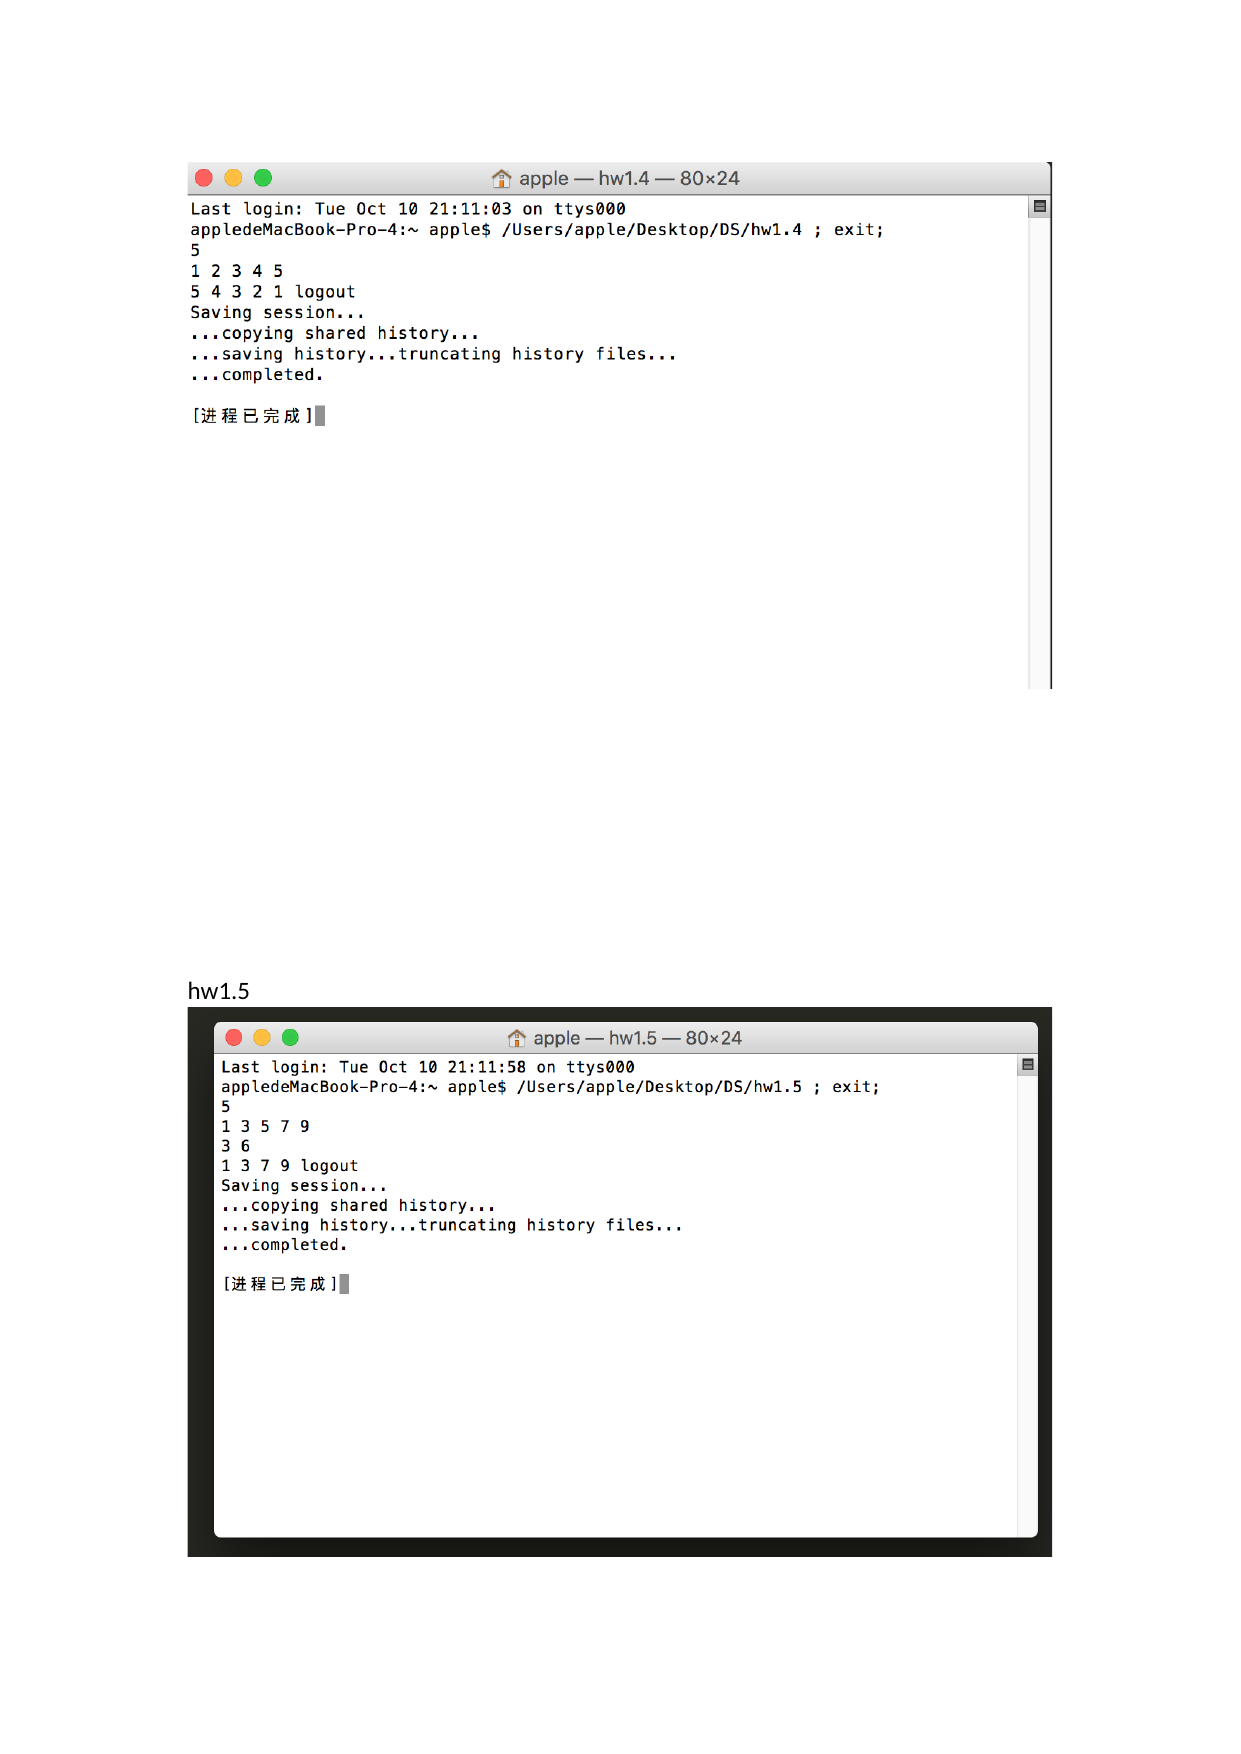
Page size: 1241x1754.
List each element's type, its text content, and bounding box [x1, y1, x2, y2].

picture [187, 162, 1053, 689]
picture [187, 1007, 1053, 1557]
text hw1.5 [187, 974, 1053, 1007]
